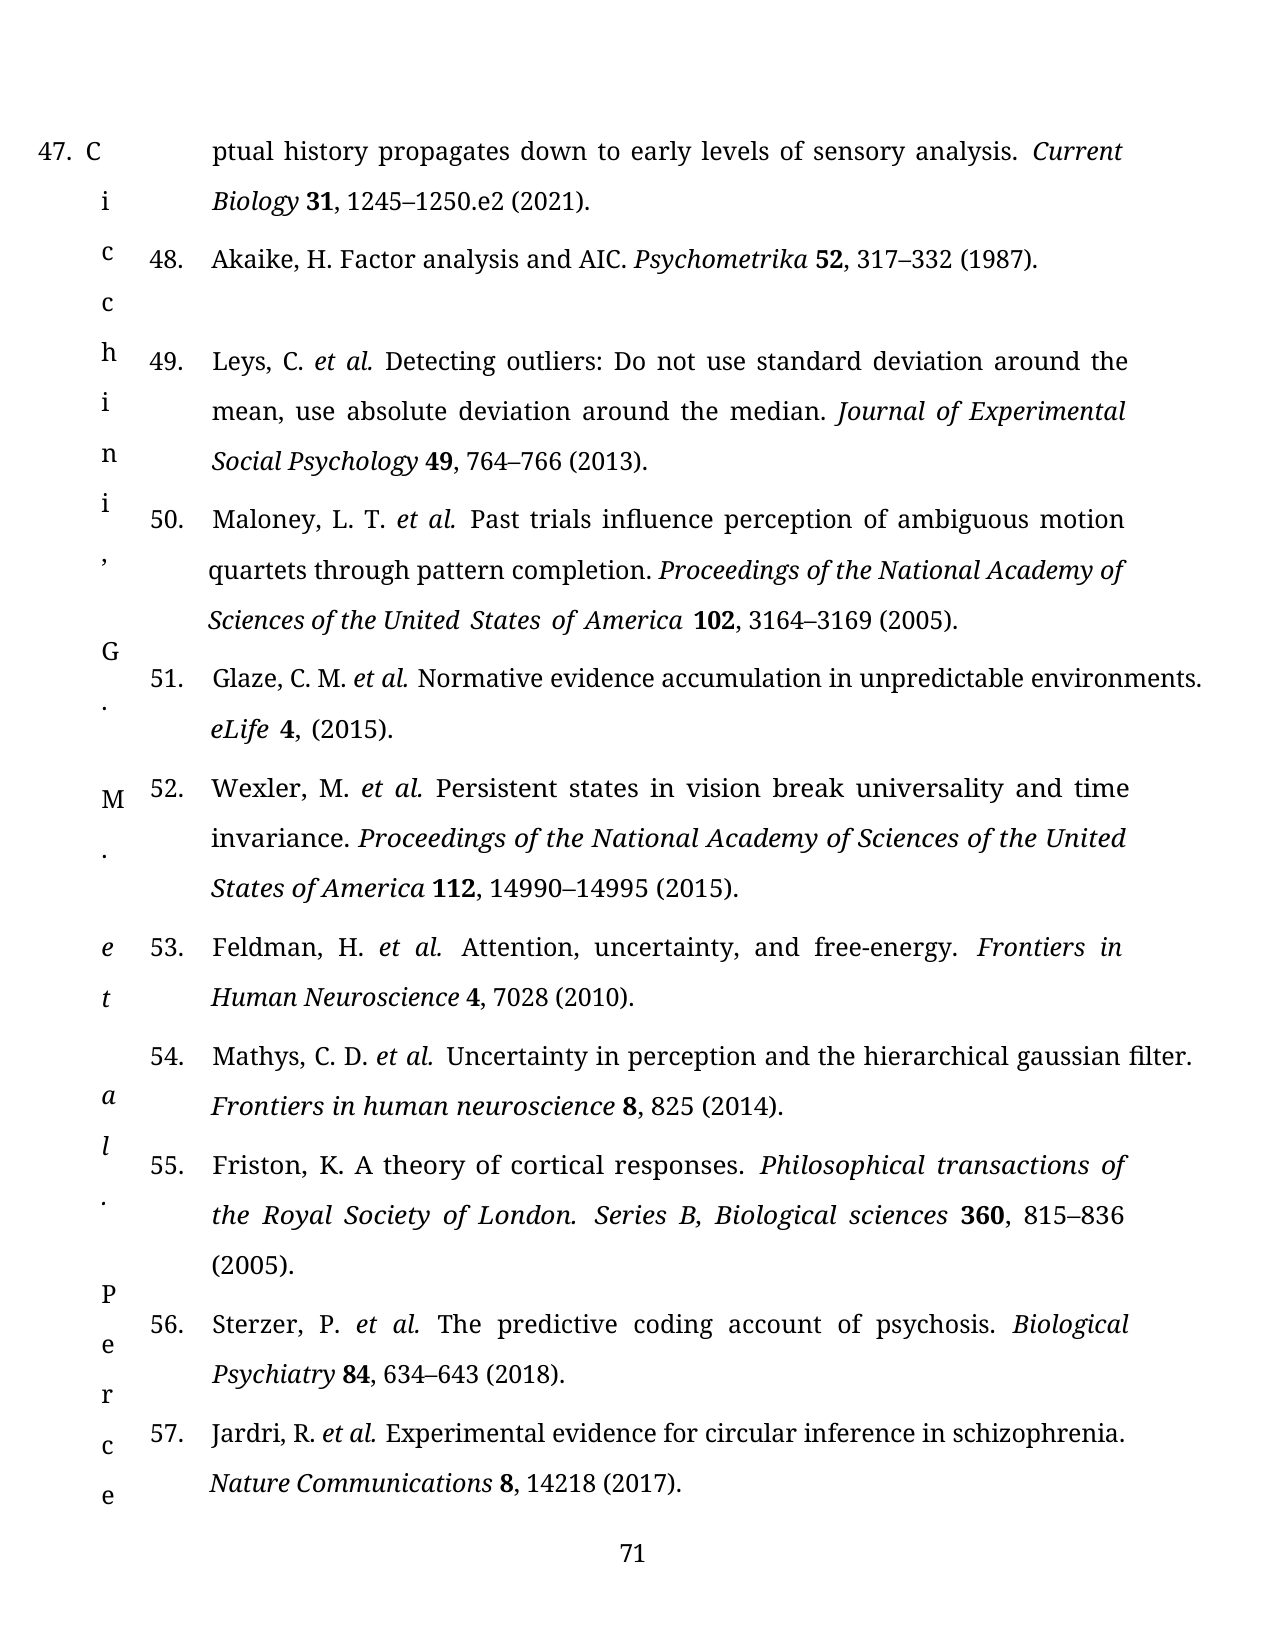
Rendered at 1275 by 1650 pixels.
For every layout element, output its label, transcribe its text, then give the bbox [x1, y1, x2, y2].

list Leys, C. et al. Detecting outliers: Do not use standard deviation around the mean, use absolute deviation around the median. Journal of Experimental Social Psychology 49, 764–766 (2013). [149, 343, 1129, 478]
list Akaike, H. Factor analysis and AIC. Psychometrika 52, 317–332 (1987). [149, 242, 1256, 276]
list Wexler, M. et al. Persistent states in vision break universality and time invariance. Proceedings of the National Academy of Sciences of the United States of America 112, 14990–14995 (2015). [150, 770, 1130, 905]
text eLife 4, (2015). [210, 712, 1256, 746]
list Cicchini, G. M. et al. Perceptual history propagates down to early levels of sensory analysis. Current Biology 31, 1245–1250.e2 (2021). [149, 133, 1126, 218]
list Maloney, L. T. et al. Past trials influence perception of ambiguous motion quartets through pattern completion. Proceedings of the National Academy of Sciences of the United States of America 102, 3164–3169 (2005). [150, 502, 1126, 637]
text Frontiers in human neuroscience 8, 825 (2014). [211, 1089, 1256, 1123]
list Friston, K. A theory of cortical responses. Philosophical transactions of the Royal Society of London. Series B, Biological sciences 360, 815–836 (2005). [150, 1147, 1124, 1282]
list Jardri, R. et al. Experimental evidence for circular inference in schizophrenia. Nature Communications 8, 14218 (2017). [150, 1415, 1125, 1499]
list Sterzer, P. et al. The predictive coding account of psychosis. Biological Psychiatry 84, 634–643 (2018). [150, 1306, 1129, 1391]
list Mathys, C. D. et al. Uncertainty in perception and the hierarchical gaussian filter. [150, 1038, 1256, 1072]
list Feldman, H. et al. Attention, uncertainty, and free-energy. Frontiers in Human Neuroscience 4, 7028 (2010). [150, 929, 1125, 1014]
list Glaze, C. M. et al. Normative evidence accumulation in unpredictable environments. [150, 661, 1256, 695]
